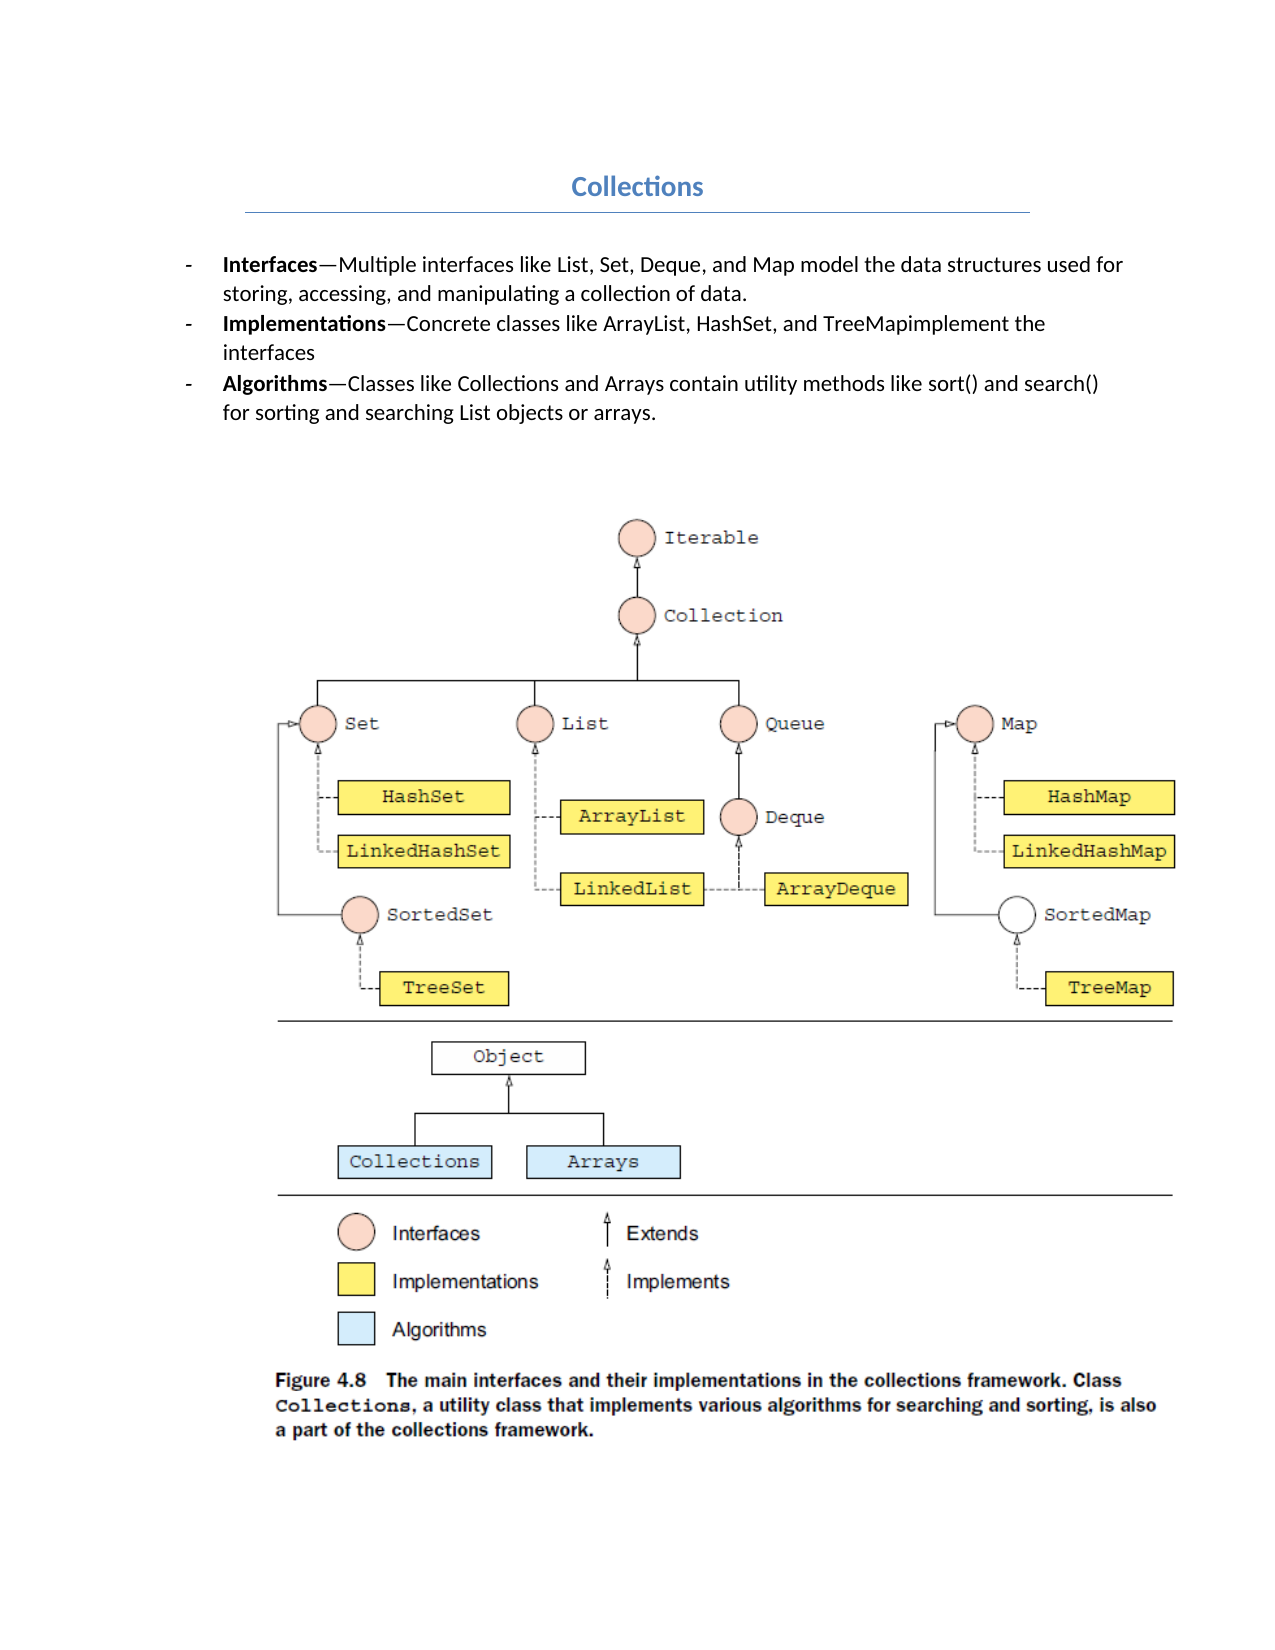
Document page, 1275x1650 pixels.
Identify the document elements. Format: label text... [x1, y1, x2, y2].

list Interfaces—Multiple interfaces like List, Set, Deque, and Map model the data structures used for storing, accessing, and manipulating a collection of data. [185, 248, 1127, 307]
text Collections [245, 168, 1030, 212]
list Algorithms—Classes like Collections and Arrays contain utility methods like sort() and search() for sorting and searching List objects or arrays. [185, 366, 1127, 426]
list Implementations—Concrete classes like ArrayList, HashSet, and TreeMapimplement the interfaces [185, 307, 1127, 366]
